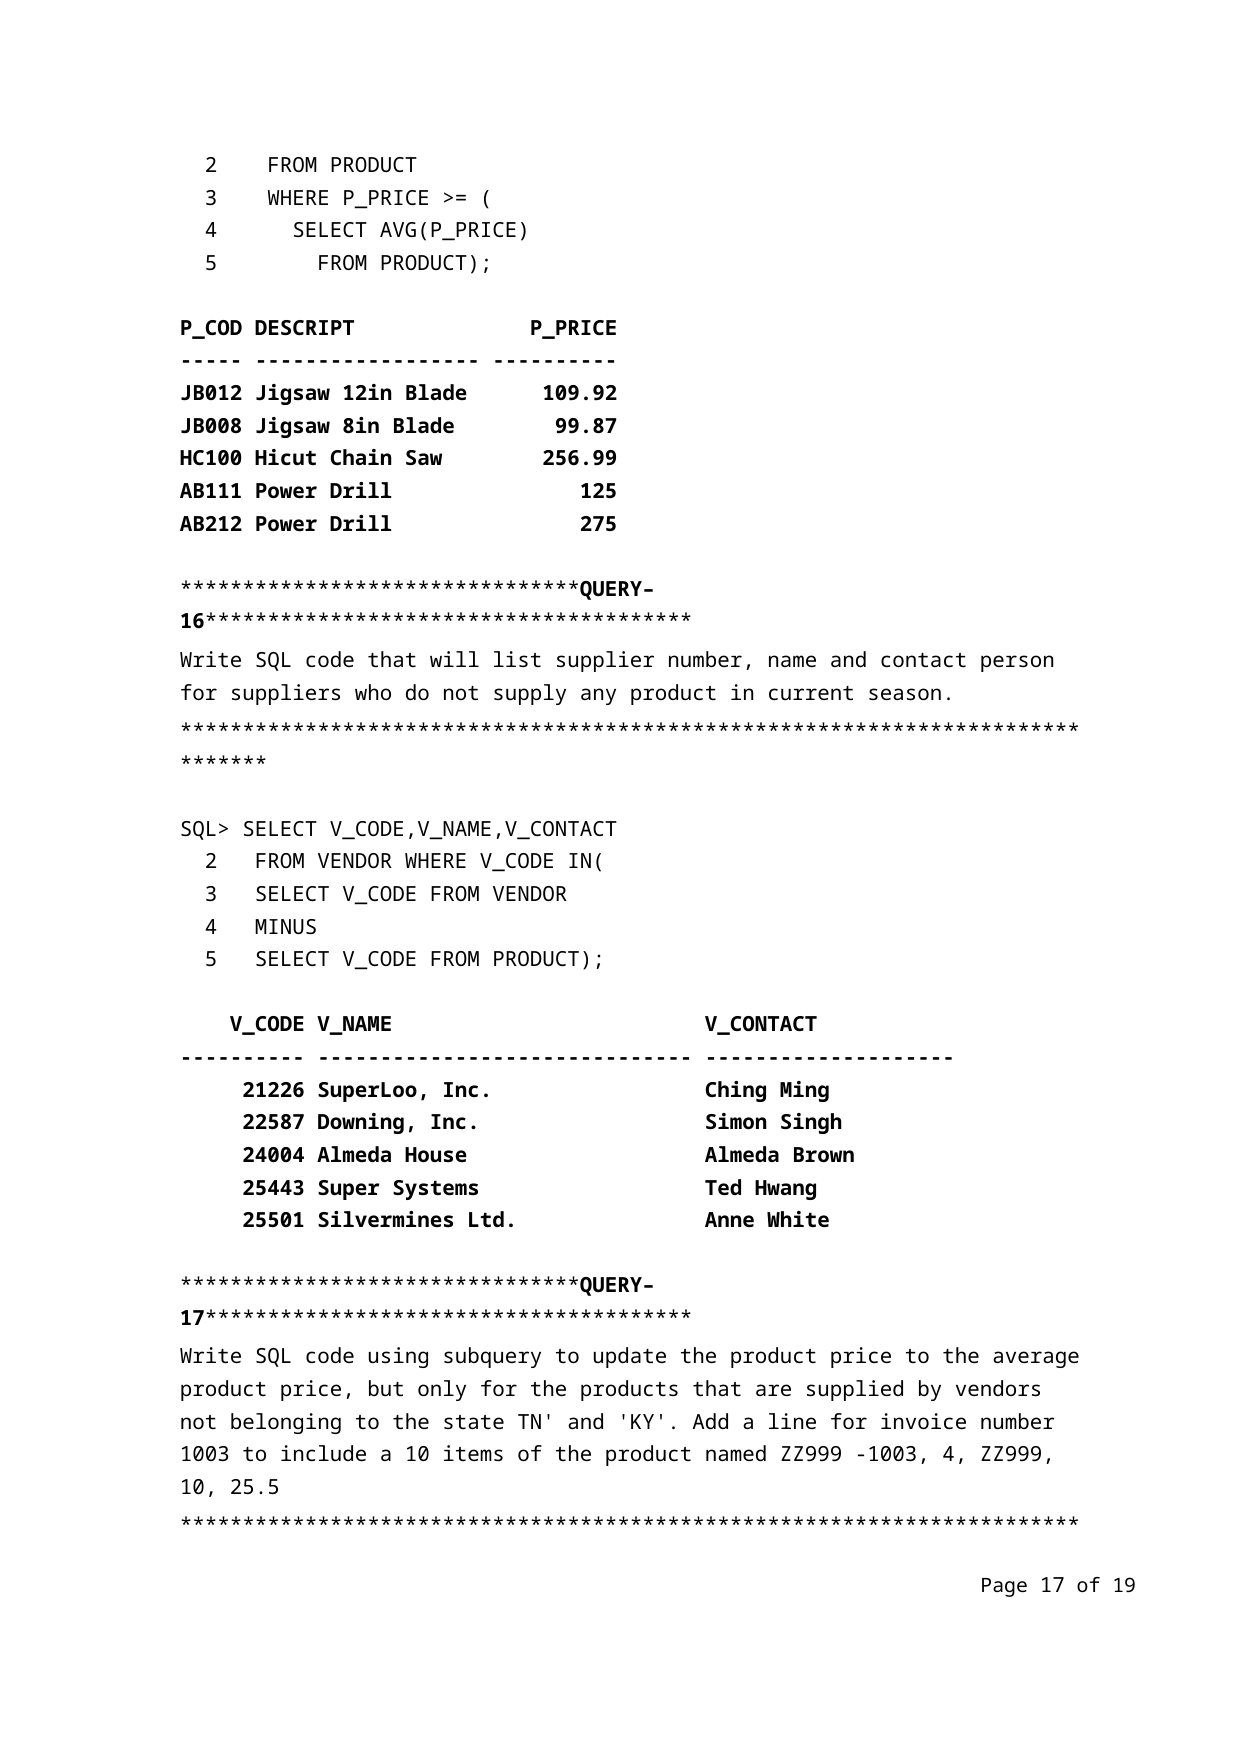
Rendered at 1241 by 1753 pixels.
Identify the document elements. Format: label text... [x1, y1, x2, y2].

text V_CODE V_NAME V_CONTACT [179, 1009, 1124, 1038]
text 22587 Downing, Inc. Simon Singh [179, 1107, 1124, 1136]
text AB111 Power Drill 125 [179, 476, 1124, 504]
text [179, 1511, 1086, 1539]
text Write SQL code that will list supplier number, name and contact person for suppliers who do not supply any product in current season. [179, 645, 1086, 706]
text AB212 Power Drill 275 [179, 509, 1124, 537]
text 25501 Silvermines Ltd. Anne White [179, 1205, 1124, 1234]
text P_COD DESCRIPT P_PRICE [179, 313, 1124, 341]
text SQL> SELECT V_CODE,V_NAME,V_CONTACT [179, 814, 1124, 842]
text ---------- ------------------------------ -------------------- [179, 1042, 1124, 1071]
text 21226 SuperLoo, Inc. Ching Ming [179, 1075, 1124, 1103]
text HC100 Hicut Chain Saw 256.99 [179, 443, 1124, 472]
text 4 MINUS [179, 912, 1124, 940]
text ----- ------------------ ---------- [179, 346, 1124, 374]
text 25443 Super Systems Ted Hwang [179, 1173, 1124, 1201]
text 24004 Almeda House Almeda Brown [179, 1140, 1124, 1168]
text 5 SELECT V_CODE FROM PRODUCT); [179, 944, 1124, 973]
text 4 SELECT AVG(P_PRICE) [179, 215, 1124, 244]
text JB012 Jigsaw 12in Blade 109.92 [179, 378, 1124, 407]
text ********************************QUERY–16*************************************** [179, 574, 1086, 635]
text ********************************QUERY–17*************************************** [179, 1270, 1086, 1331]
text Write SQL code using subquery to update the product price to the average product price, but only for the products that are supplied by vendors not belonging to the state TN' and 'KY'. Add a line for invoice number 1003 to include a 10 items of the product named ZZ999 -1003, 4, ZZ999, 10, 25.5 [179, 1342, 1086, 1500]
text 3 SELECT V_CODE FROM VENDOR [179, 879, 1124, 908]
text 5 FROM PRODUCT); [179, 248, 1124, 276]
text 3 WHERE P_PRICE >= ( [179, 183, 1124, 211]
text 2 FROM VENDOR WHERE V_CODE IN( [179, 847, 1124, 875]
text 2 FROM PRODUCT [179, 150, 1124, 178]
text ******************************************************************************* [179, 716, 1086, 777]
text JB008 Jigsaw 8in Blade 99.87 [179, 411, 1124, 439]
